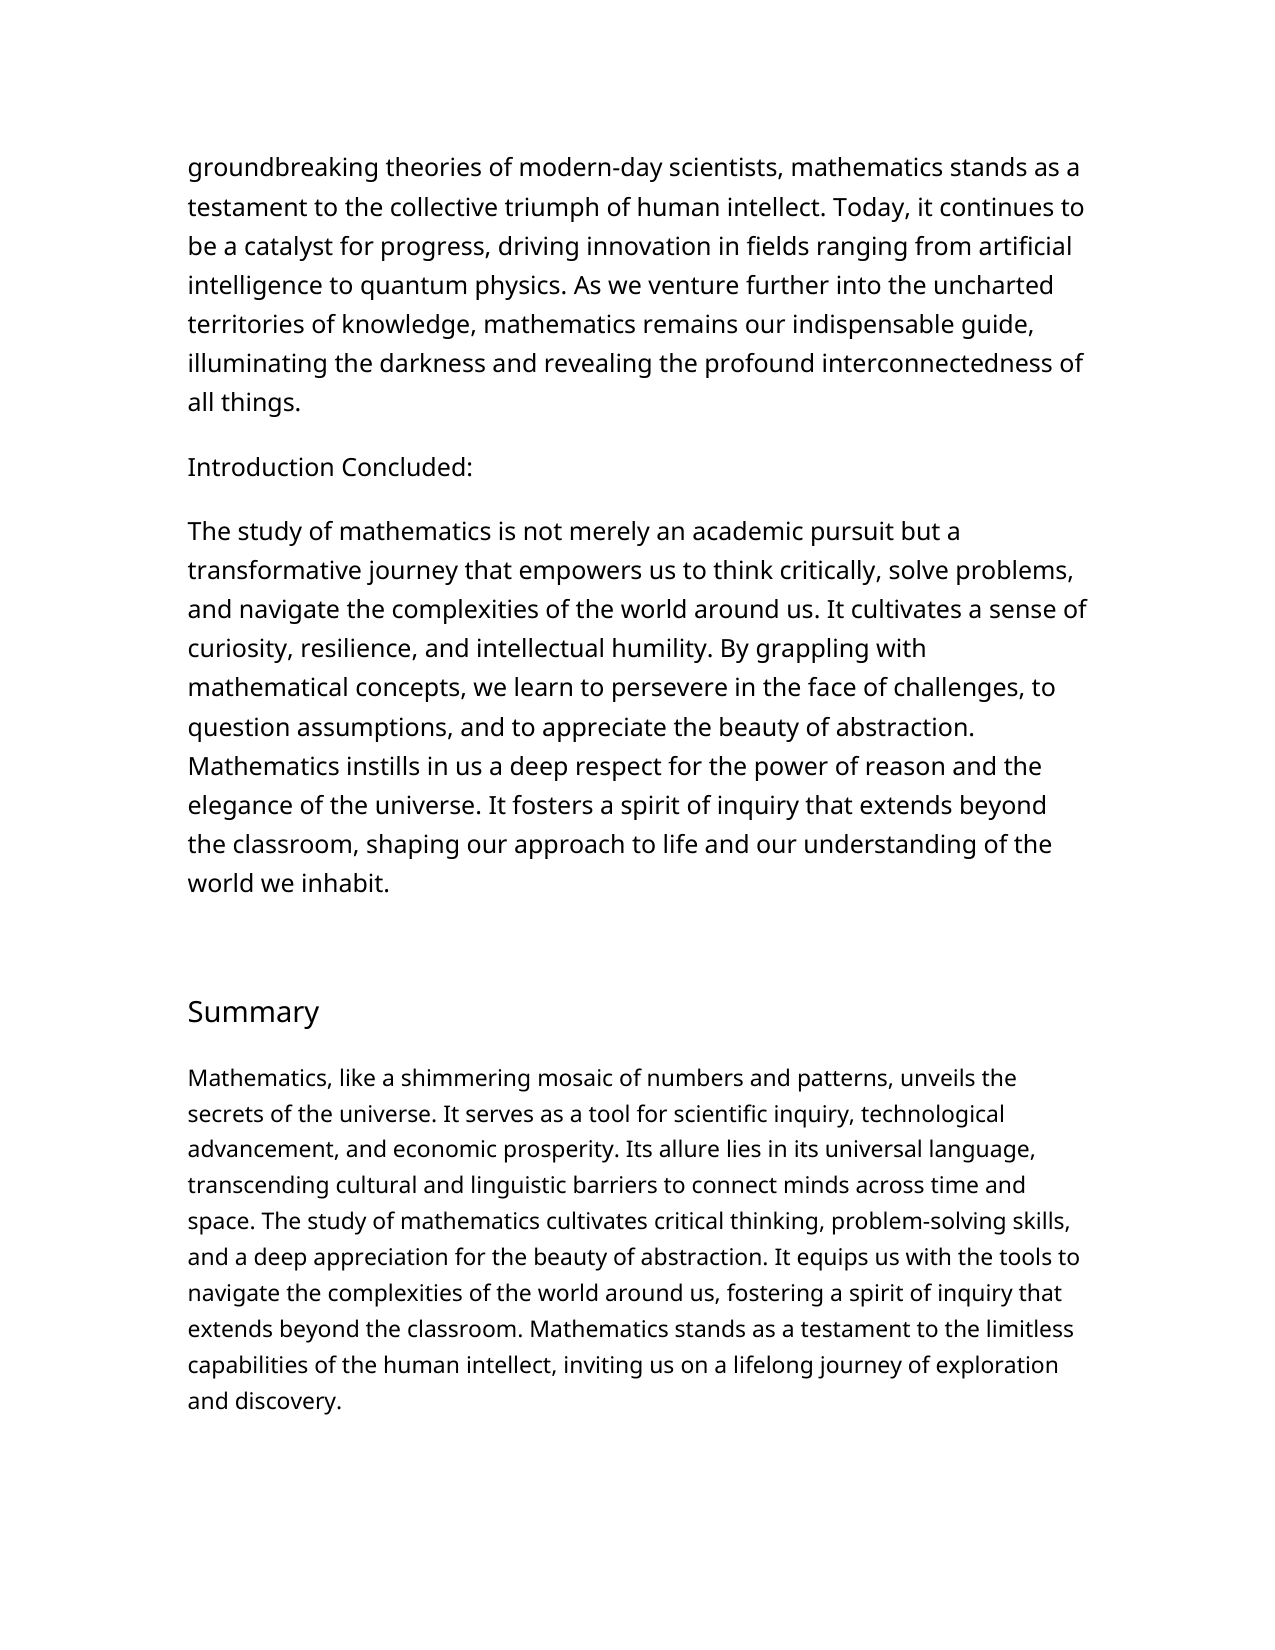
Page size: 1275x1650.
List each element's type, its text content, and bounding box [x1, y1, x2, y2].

text Introduction Concluded: [187, 449, 1087, 483]
text The study of mathematics is not merely an academic pursuit but a transformative journey that empowers us to think critically, solve problems, and navigate the complexities of the world around us. It cultivates a sense of curiosity, resilience, and intellectual humility. By grappling with mathematical concepts, we learn to persevere in the face of challenges, to question assumptions, and to appreciate the beauty of abstraction. Mathematics instills in us a deep respect for the power of reason and the elegance of the universe. It fosters a spirit of inquiry that extends beyond the classroom, shaping our approach to life and our understanding of the world we inhabit. [187, 513, 1087, 900]
text Mathematics, like a shimmering mosaic of numbers and patterns, unveils the secrets of the universe. It serves as a tool for scientific inquiry, technological advancement, and economic prosperity. Its allure lies in its universal language, transcending cultural and linguistic barriers to connect minds across time and space. The study of mathematics cultivates critical thinking, problem-solving skills, and a deep appreciation for the beauty of abstraction. It equips us with the tools to navigate the complexities of the world around us, fostering a spirit of inquiry that extends beyond the classroom. Mathematics stands as a testament to the limitless capabilities of the human intellect, inviting us on a lifelong journey of exploration and discovery. [187, 1062, 1087, 1416]
text Summary [187, 991, 1087, 1031]
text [187, 150, 1087, 419]
